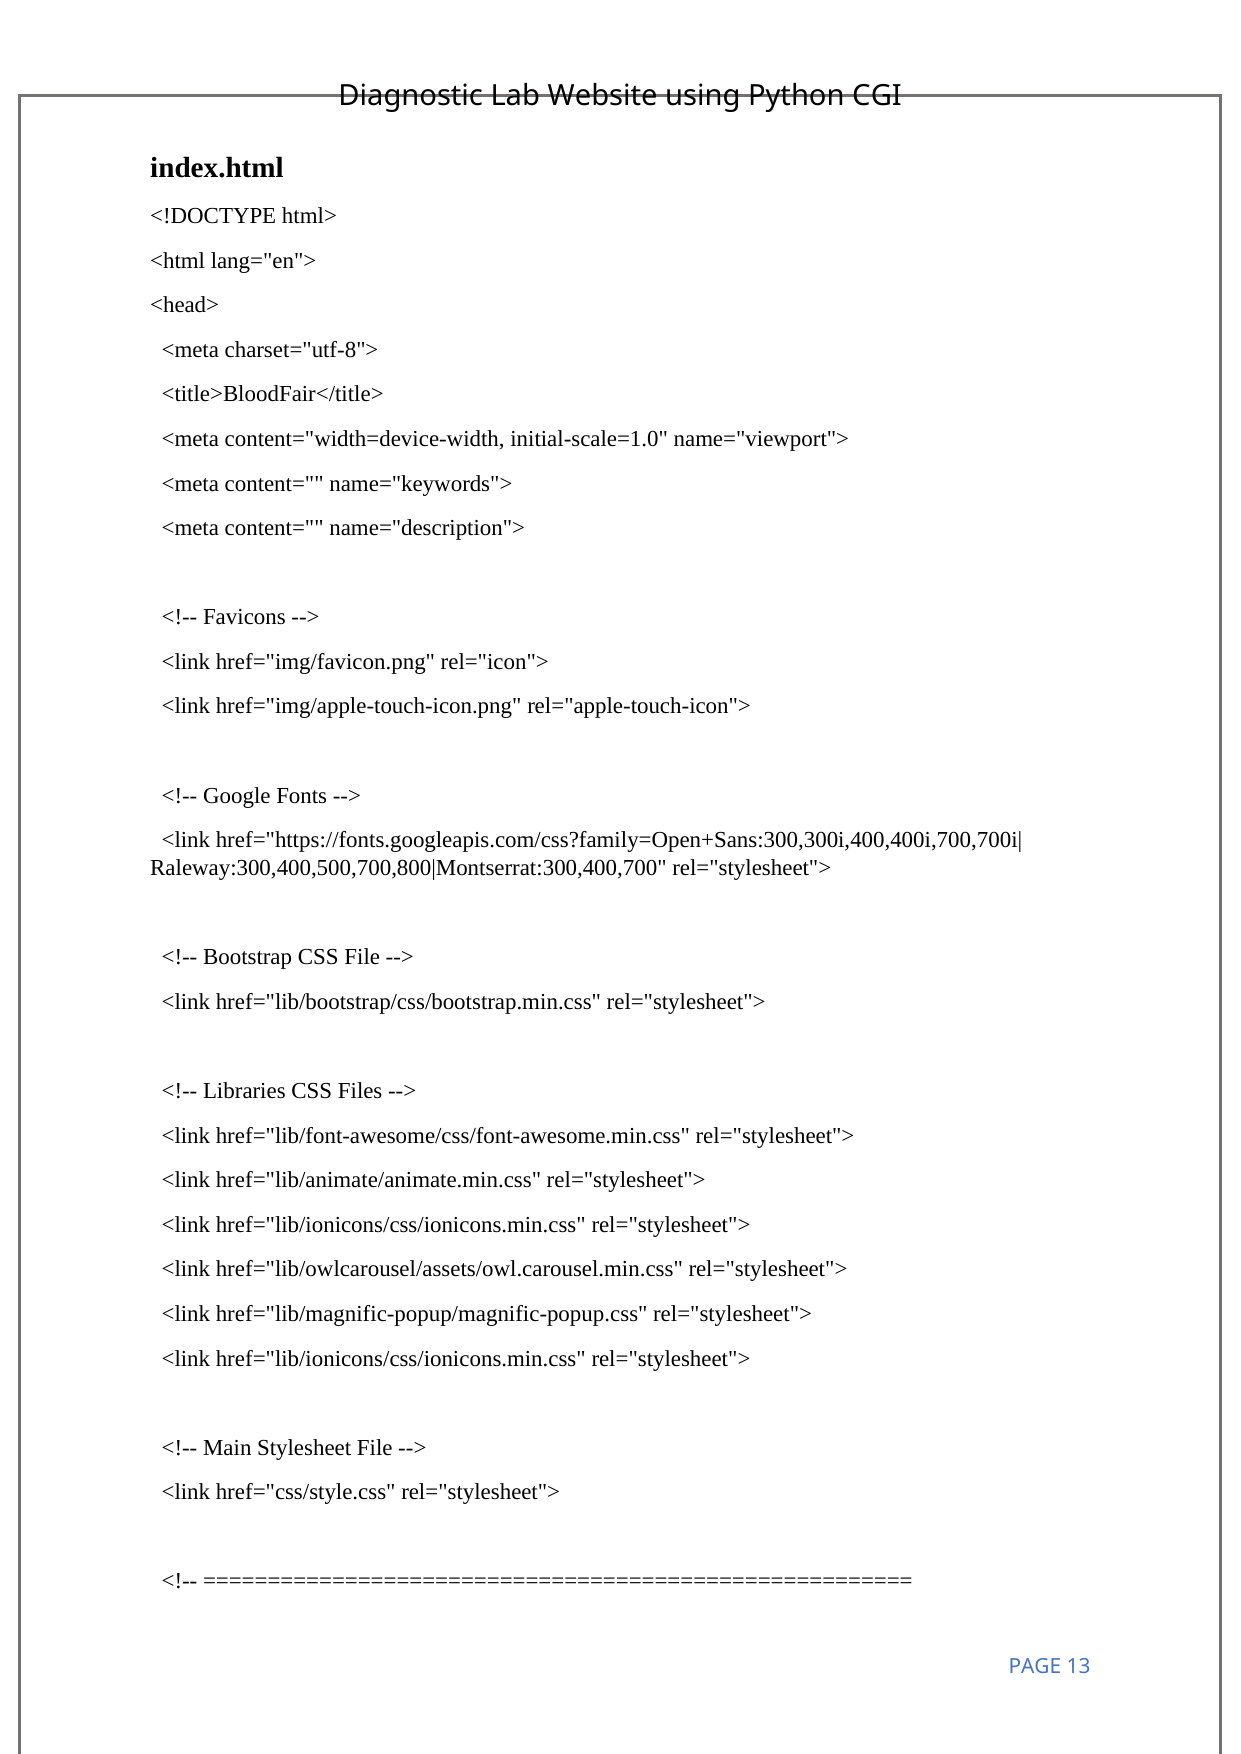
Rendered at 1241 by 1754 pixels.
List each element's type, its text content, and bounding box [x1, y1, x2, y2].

text <head> [150, 291, 1090, 318]
text <!-- Favicons --> [150, 603, 1090, 630]
text <link href="lib/ionicons/css/ionicons.min.css" rel="stylesheet"> [150, 1345, 1090, 1371]
text <meta content="width=device-width, initial-scale=1.0" name="viewport"> [150, 425, 1090, 451]
text <!-- Google Fonts --> [150, 782, 1090, 808]
text <link href="img/apple-touch-icon.png" rel="apple-touch-icon"> [150, 693, 1090, 719]
text <!DOCTYPE html> [150, 202, 1090, 228]
text <!-- Bootstrap CSS File --> [150, 943, 1090, 970]
text <!-- Main Stylesheet File --> [150, 1434, 1090, 1460]
text <link href="lib/owlcarousel/assets/owl.carousel.min.css" rel="stylesheet"> [150, 1256, 1090, 1282]
text <title>BloodFair</title> [150, 381, 1090, 407]
text <meta content="" name="description"> [150, 514, 1090, 541]
text <meta charset="utf-8"> [150, 336, 1090, 362]
text <link href="lib/bootstrap/css/bootstrap.min.css" rel="stylesheet"> [150, 988, 1090, 1014]
text <link href="lib/ionicons/css/ionicons.min.css" rel="stylesheet"> [150, 1211, 1090, 1237]
text <!-- Libraries CSS Files --> [150, 1077, 1090, 1103]
text <link href="css/style.css" rel="stylesheet"> [150, 1478, 1090, 1505]
text <!-- ======================================================= [150, 1568, 1090, 1594]
text <link href="lib/font-awesome/css/font-awesome.min.css" rel="stylesheet"> [150, 1122, 1090, 1148]
text <link href="https://fonts.googleapis.com/css?family=Open+Sans:300,300i,400,400i,700,700i|Raleway:300,400,500,700,800|Montserrat:300,400,700" rel="stylesheet"> [150, 826, 1090, 881]
text <link href="lib/magnific-popup/magnific-popup.css" rel="stylesheet"> [150, 1300, 1090, 1326]
text <html lang="en"> [150, 247, 1090, 273]
text <meta content="" name="keywords"> [150, 470, 1090, 496]
text <link href="lib/animate/animate.min.css" rel="stylesheet"> [150, 1166, 1090, 1193]
text <link href="img/favicon.png" rel="icon"> [150, 648, 1090, 674]
text index.html [150, 150, 1090, 183]
